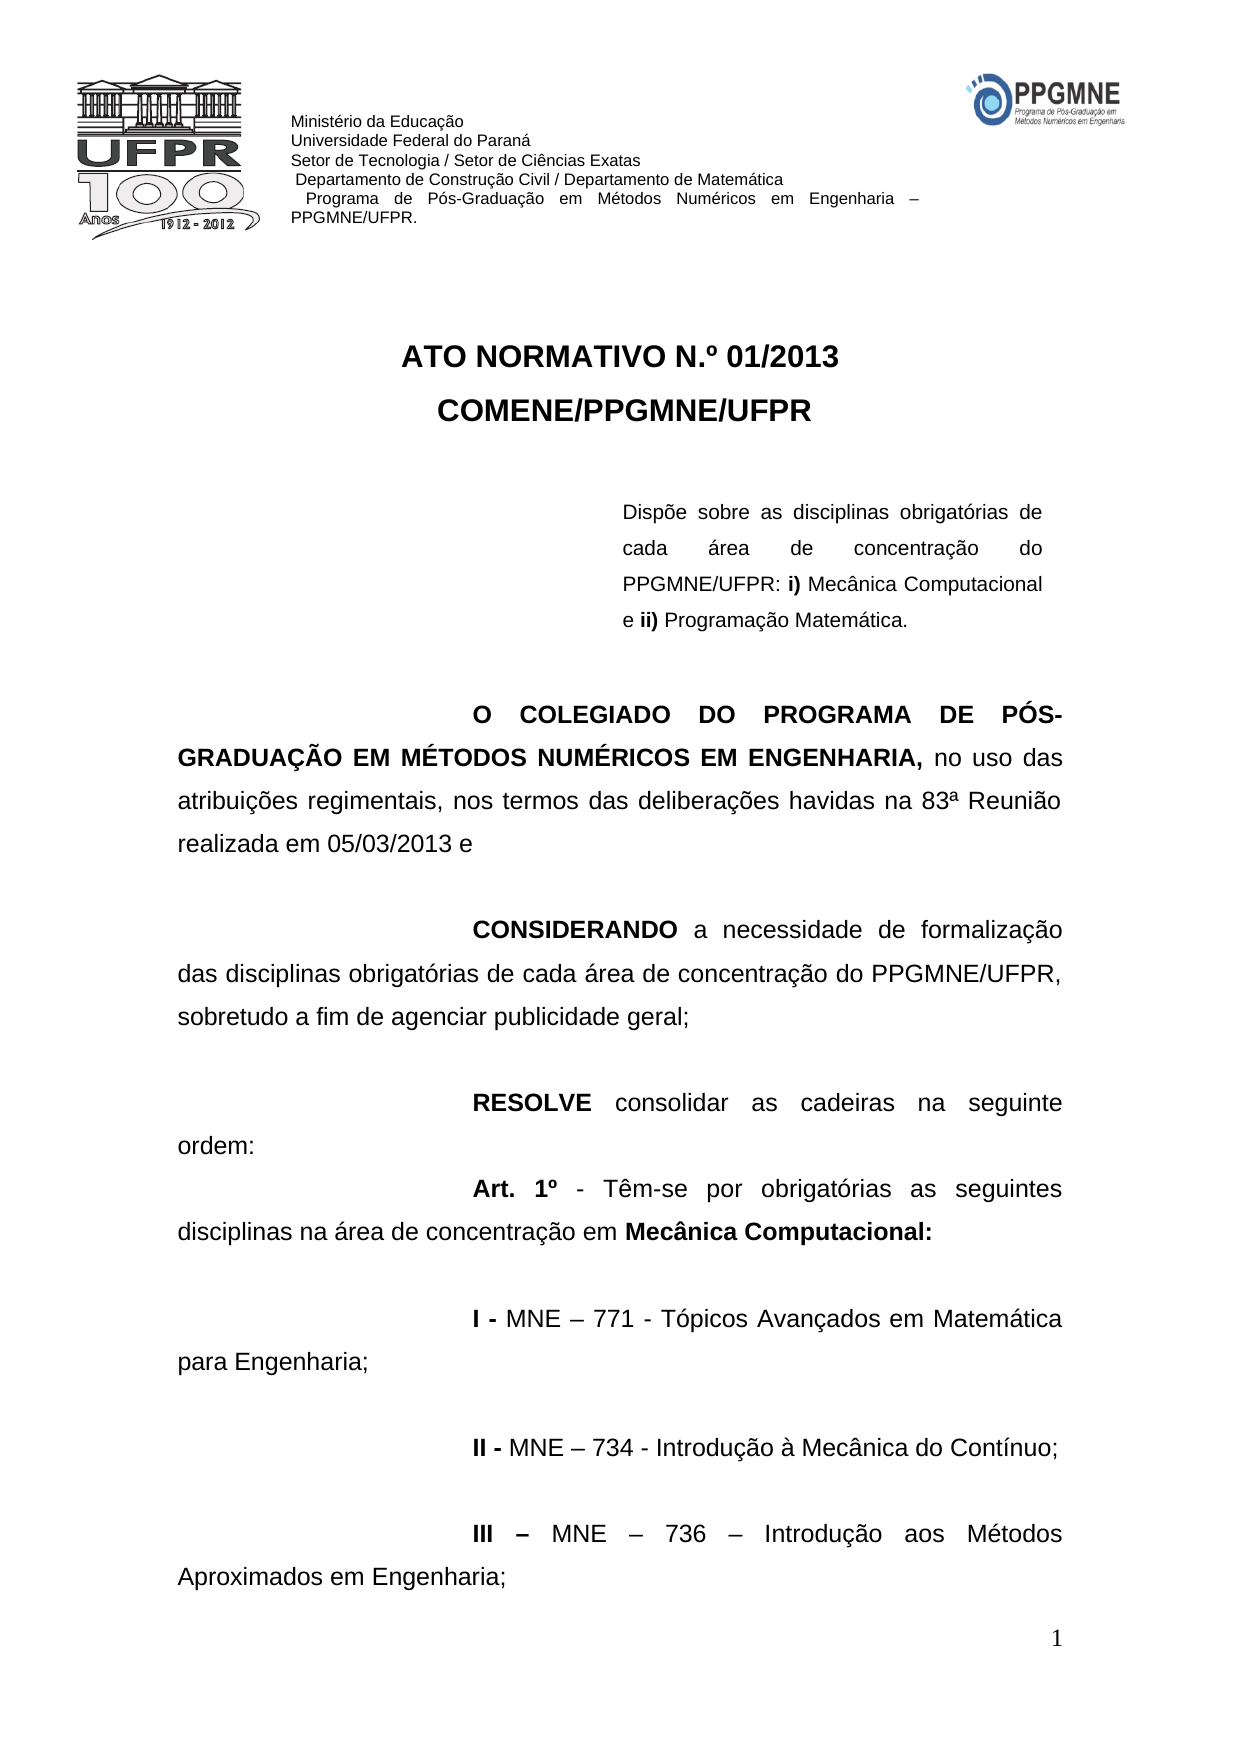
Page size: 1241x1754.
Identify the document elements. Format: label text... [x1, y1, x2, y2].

text COMENE/PPGMNE/UFPR [177, 392, 1063, 428]
text I - MNE – 771 - Tópicos Avançados em Matemática para Engenharia; [177, 1304, 1063, 1376]
picture [70, 73, 268, 247]
text CONSIDERANDO a necessidade de formalização das disciplinas obrigatórias de cada área de concentração do PPGMNE/UFPR, sobretudo a fim de agenciar publicidade geral; [177, 916, 1063, 1031]
text RESOLVE consolidar as cadeiras na seguinte ordem: [177, 1088, 1063, 1160]
table_header Dispõe sobre as disciplinas obrigatórias de cada área de concentração do PPGMNE/UFPR: i) Mecânica Computacional e ii) Programação Matemática. [611, 500, 1054, 646]
text III – MNE – 736 – Introdução aos Métodos Aproximados em Engenharia; [177, 1519, 1063, 1591]
text II - MNE – 734 - Introdução à Mecânica do Contínuo; [177, 1433, 1063, 1462]
picture [941, 73, 1182, 126]
text ATO NORMATIVO N.º 01/2013 [177, 338, 1063, 374]
text O COLEGIADO DO PROGRAMA DE PÓS-GRADUAÇÃO EM MÉTODOS NUMÉRICOS EM ENGENHARIA, no uso das atribuições regimentais, nos termos das deliberações havidas na 83ª Reunião realizada em 05/03/2013 e [177, 700, 1063, 858]
text Art. 1º - Têm-se por obrigatórias as seguintes disciplinas na área de concentração em Mecânica Computacional: [177, 1174, 1063, 1246]
